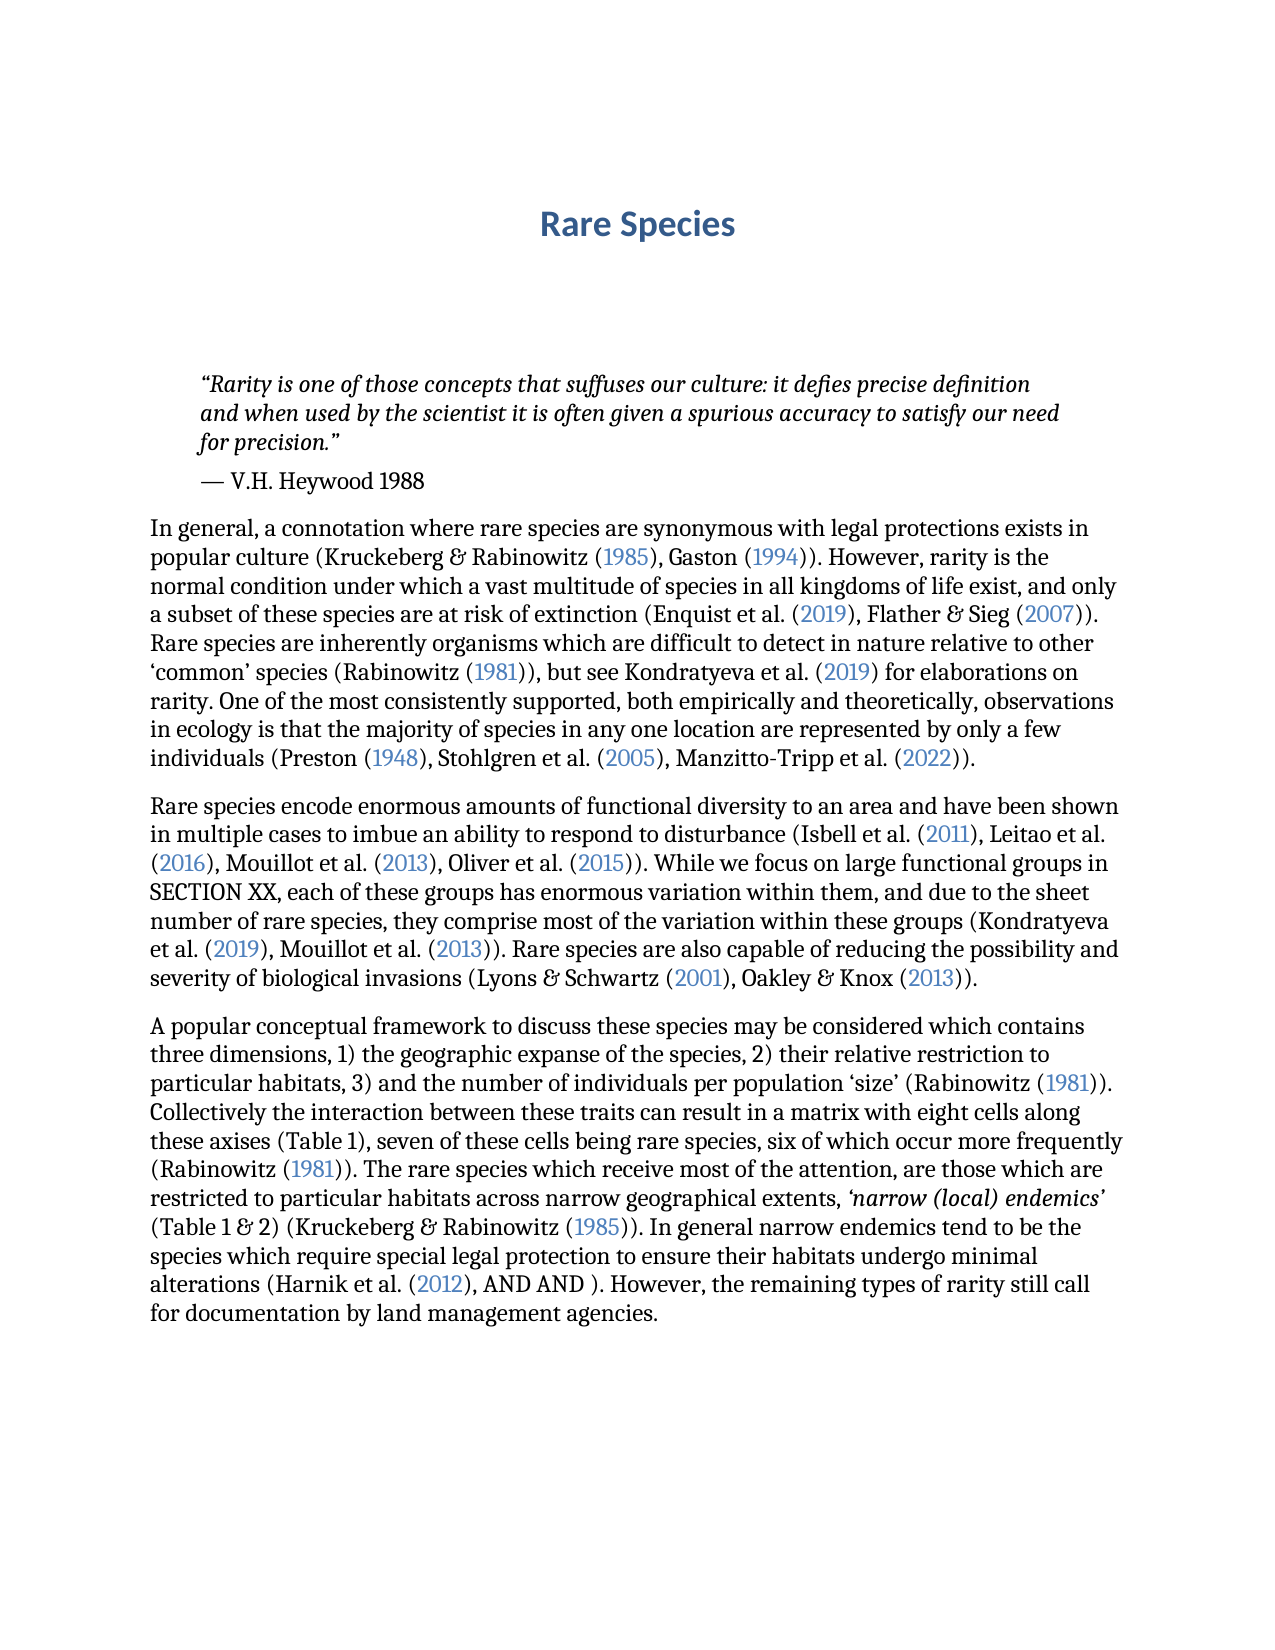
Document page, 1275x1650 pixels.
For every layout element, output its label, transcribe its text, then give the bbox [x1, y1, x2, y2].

text Rare species encode enormous amounts of functional diversity to an area and have been shown in multiple cases to imbue an ability to respond to disturbance (Isbell et al. (2011), Leitao et al. (2016), Mouillot et al. (2013), Oliver et al. (2015)). While we focus on large functional groups in SECTION XX, each of these groups has enormous variation within them, and due to the sheet number of rare species, they comprise most of the variation within these groups (Kondratyeva et al. (2019), Mouillot et al. (2013)). Rare species are also capable of reducing the possibility and severity of biological invasions (Lyons & Schwartz (2001), Oakley & Knox (2013)). [150, 792, 1125, 993]
text “Rarity is one of those concepts that suffuses our culture: it defies precise definition and when used by the scientist it is often given a spurious accuracy to satisfy our need for precision.” [200, 370, 1075, 456]
text In general, a connotation where rare species are synonymous with legal protections exists in popular culture (Kruckeberg & Rabinowitz (1985), Gaston (1994)). However, rarity is the normal condition under which a vast multitude of species in all kingdoms of life exist, and only a subset of these species are at risk of extinction (Enquist et al. (2019), Flather & Sieg (2007)). Rare species are inherently organisms which are difficult to detect in nature relative to other ‘common’ species (Rabinowitz (1981)), but see Kondratyeva et al. (2019) for elaborations on rarity. One of the most consistently supported, both empirically and theoretically, observations in ecology is that the majority of species in any one location are represented by only a few individuals (Preston (1948), Stohlgren et al. (2005), Manzitto-Tripp et al. (2022)). [150, 514, 1125, 773]
title Rare Species [150, 200, 1125, 246]
text A popular conceptual framework to discuss these species may be considered which contains three dimensions, 1) the geographic expanse of the species, 2) their relative restriction to particular habitats, 3) and the number of individuals per population ‘size’ (Rabinowitz (1981)). Collectively the interaction between these traits can result in a matrix with eight cells along these axises (Table 1), seven of these cells being rare species, six of which occur more frequently (Rabinowitz (1981)). The rare species which receive most of the attention, are those which are restricted to particular habitats across narrow geographical extents, ‘narrow (local) endemics’ (Table 1 & 2) (Kruckeberg & Rabinowitz (1985)). In general narrow endemics tend to be the species which require special legal protection to ensure their habitats undergo minimal alterations (Harnik et al. (2012), AND AND ). However, the remaining types of rarity still call for documentation by land management agencies. [150, 1012, 1125, 1328]
text — V.H. Heywood 1988 [200, 467, 1075, 495]
